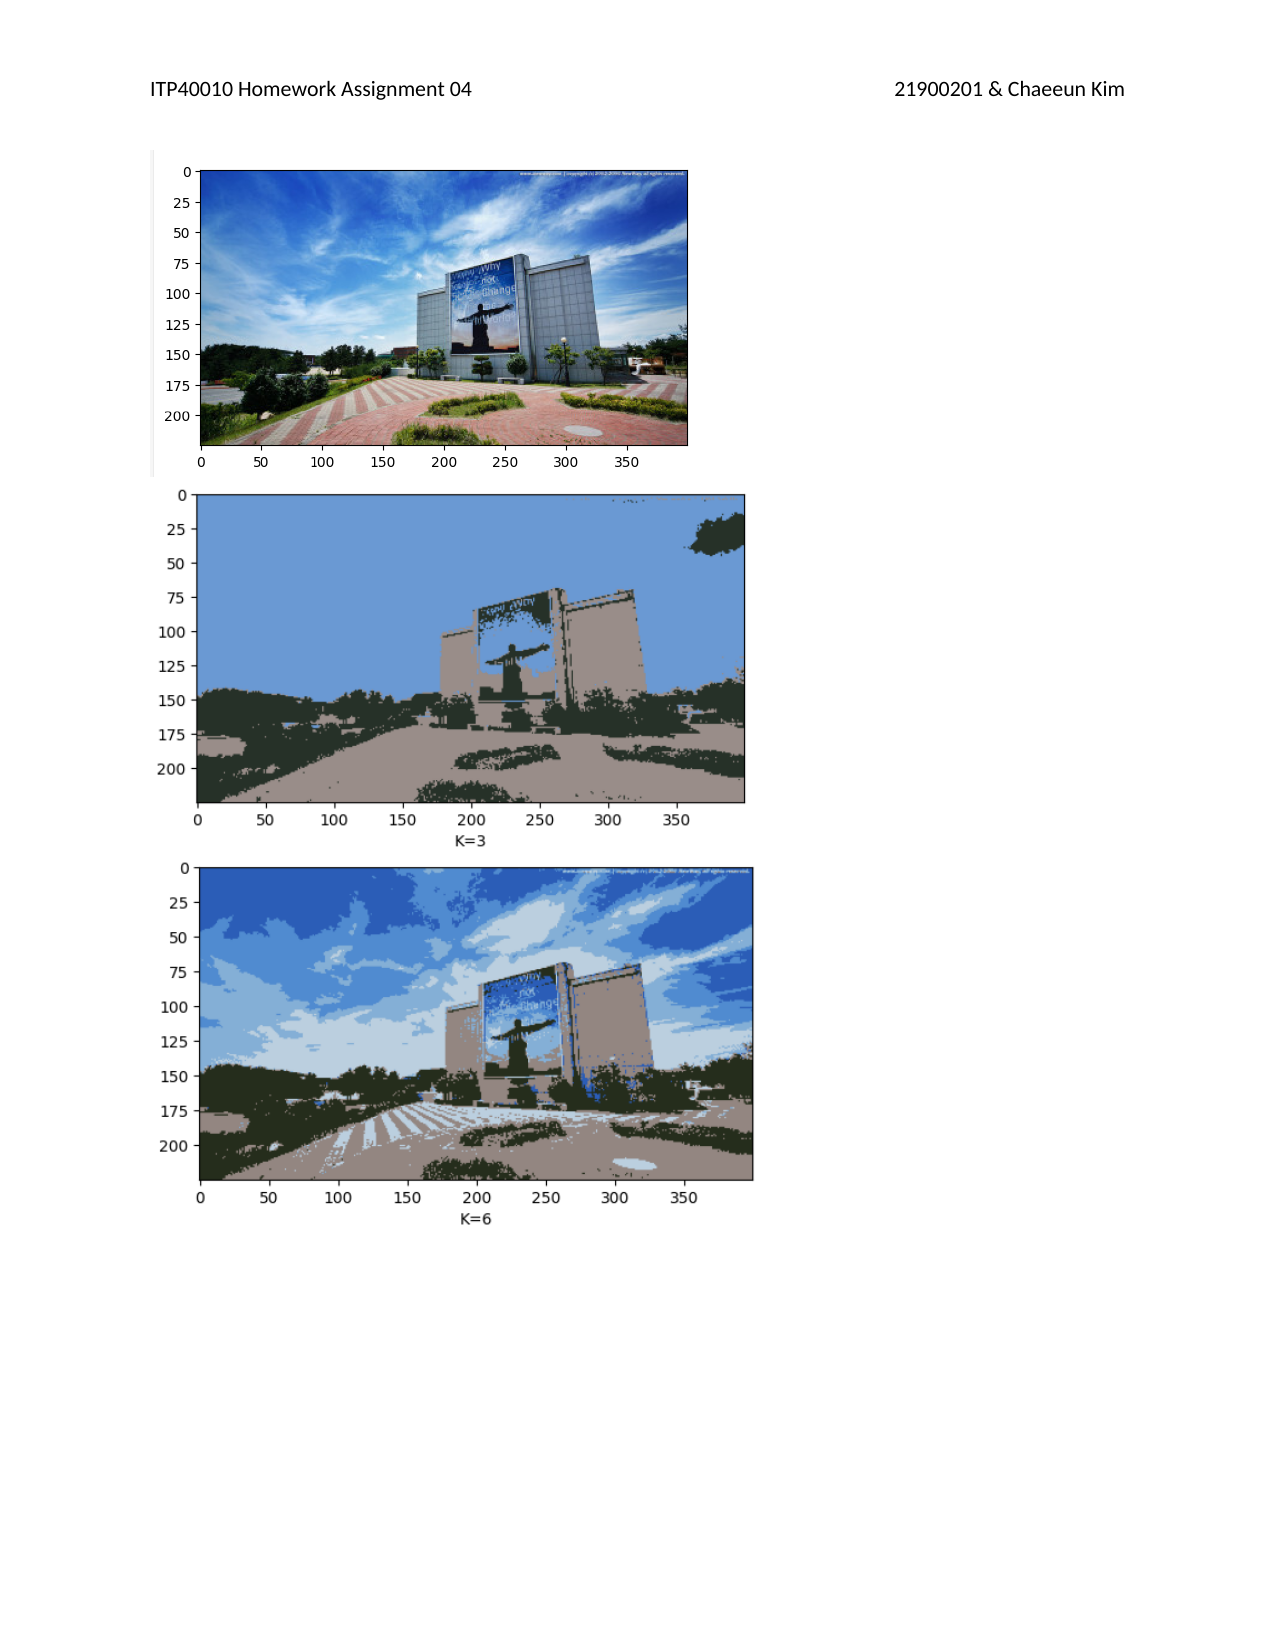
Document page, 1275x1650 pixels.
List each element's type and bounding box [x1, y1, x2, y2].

picture [150, 481, 754, 853]
picture [150, 857, 759, 1229]
picture [150, 150, 703, 477]
